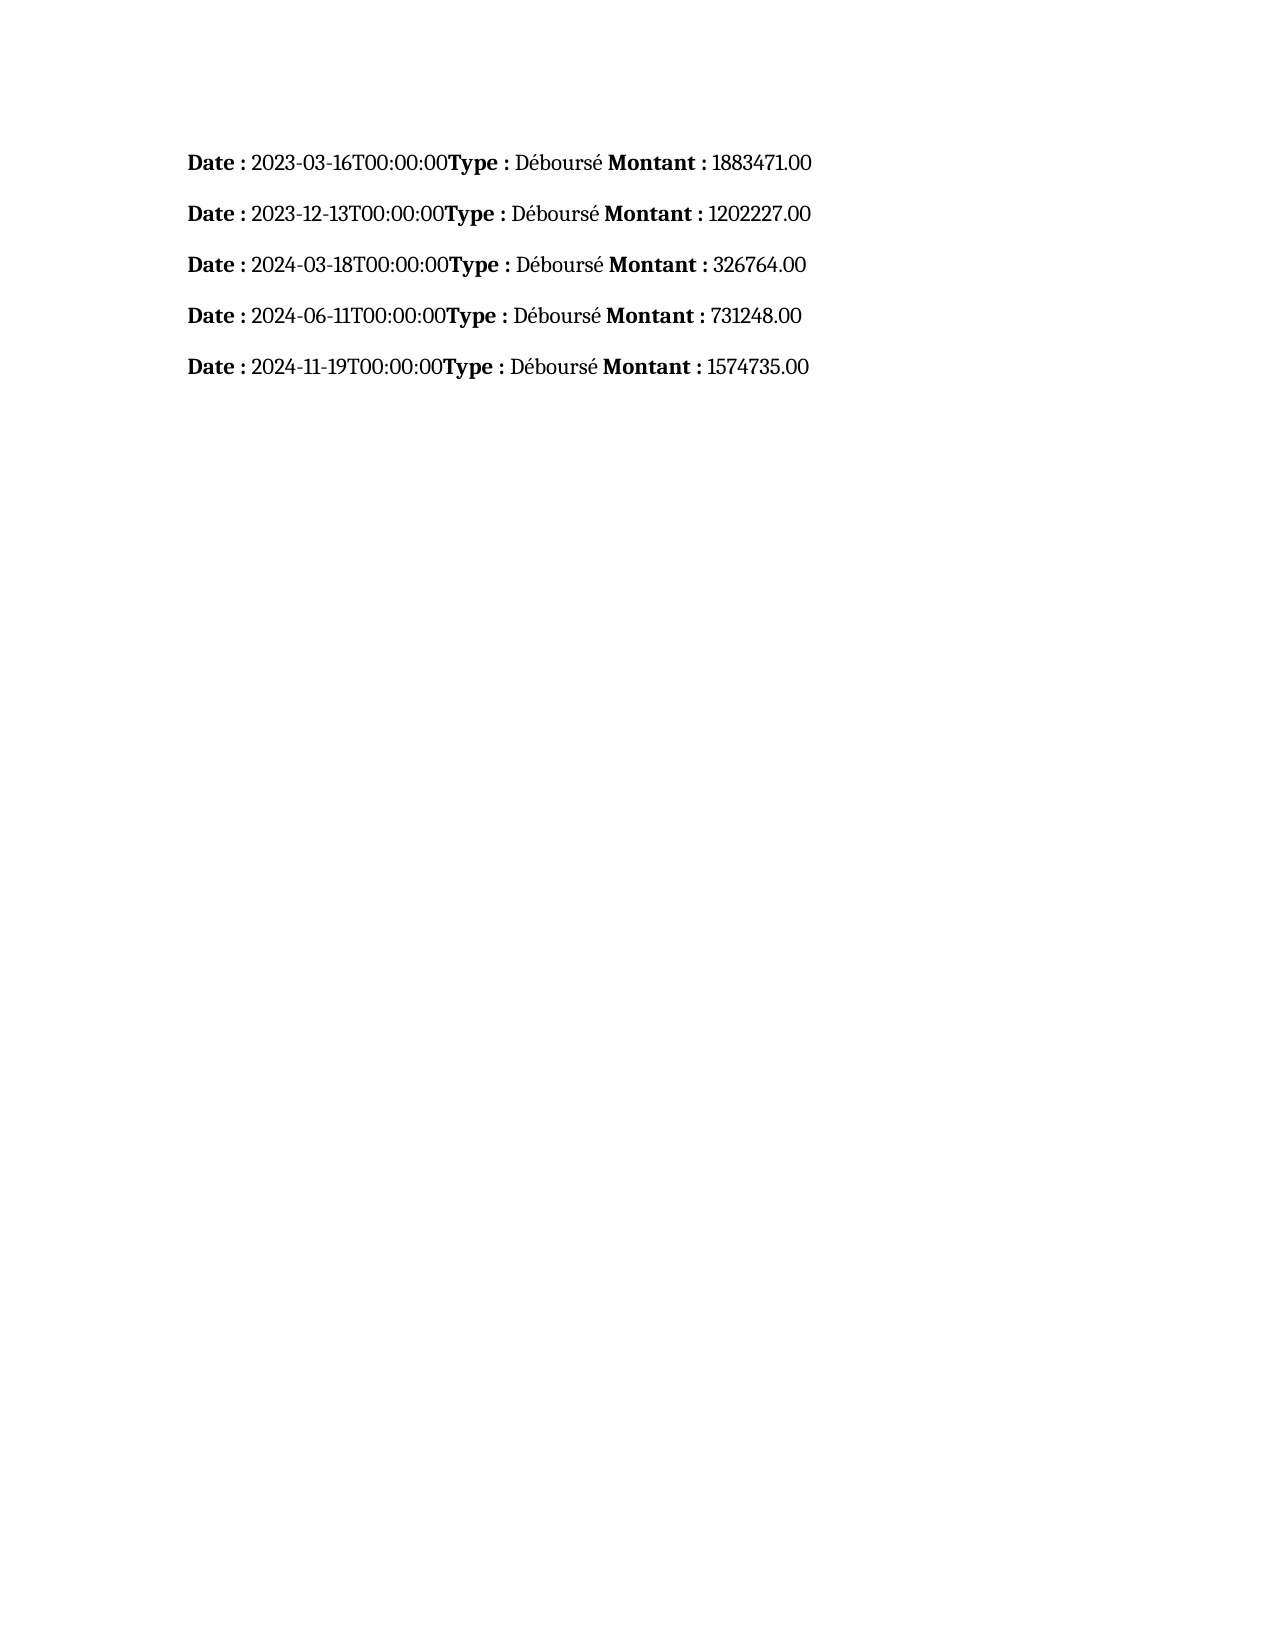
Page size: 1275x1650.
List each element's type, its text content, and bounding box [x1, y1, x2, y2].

text Date : 2023-12-13T00:00:00Type : Déboursé Montant : 1202227.00 [187, 201, 1087, 227]
text Date : 2024-03-18T00:00:00Type : Déboursé Montant : 326764.00 [187, 252, 1087, 278]
text Date : 2023-03-16T00:00:00Type : Déboursé Montant : 1883471.00 [187, 150, 1087, 176]
text Date : 2024-11-19T00:00:00Type : Déboursé Montant : 1574735.00 [187, 354, 1087, 381]
text Date : 2024-06-11T00:00:00Type : Déboursé Montant : 731248.00 [187, 303, 1087, 329]
